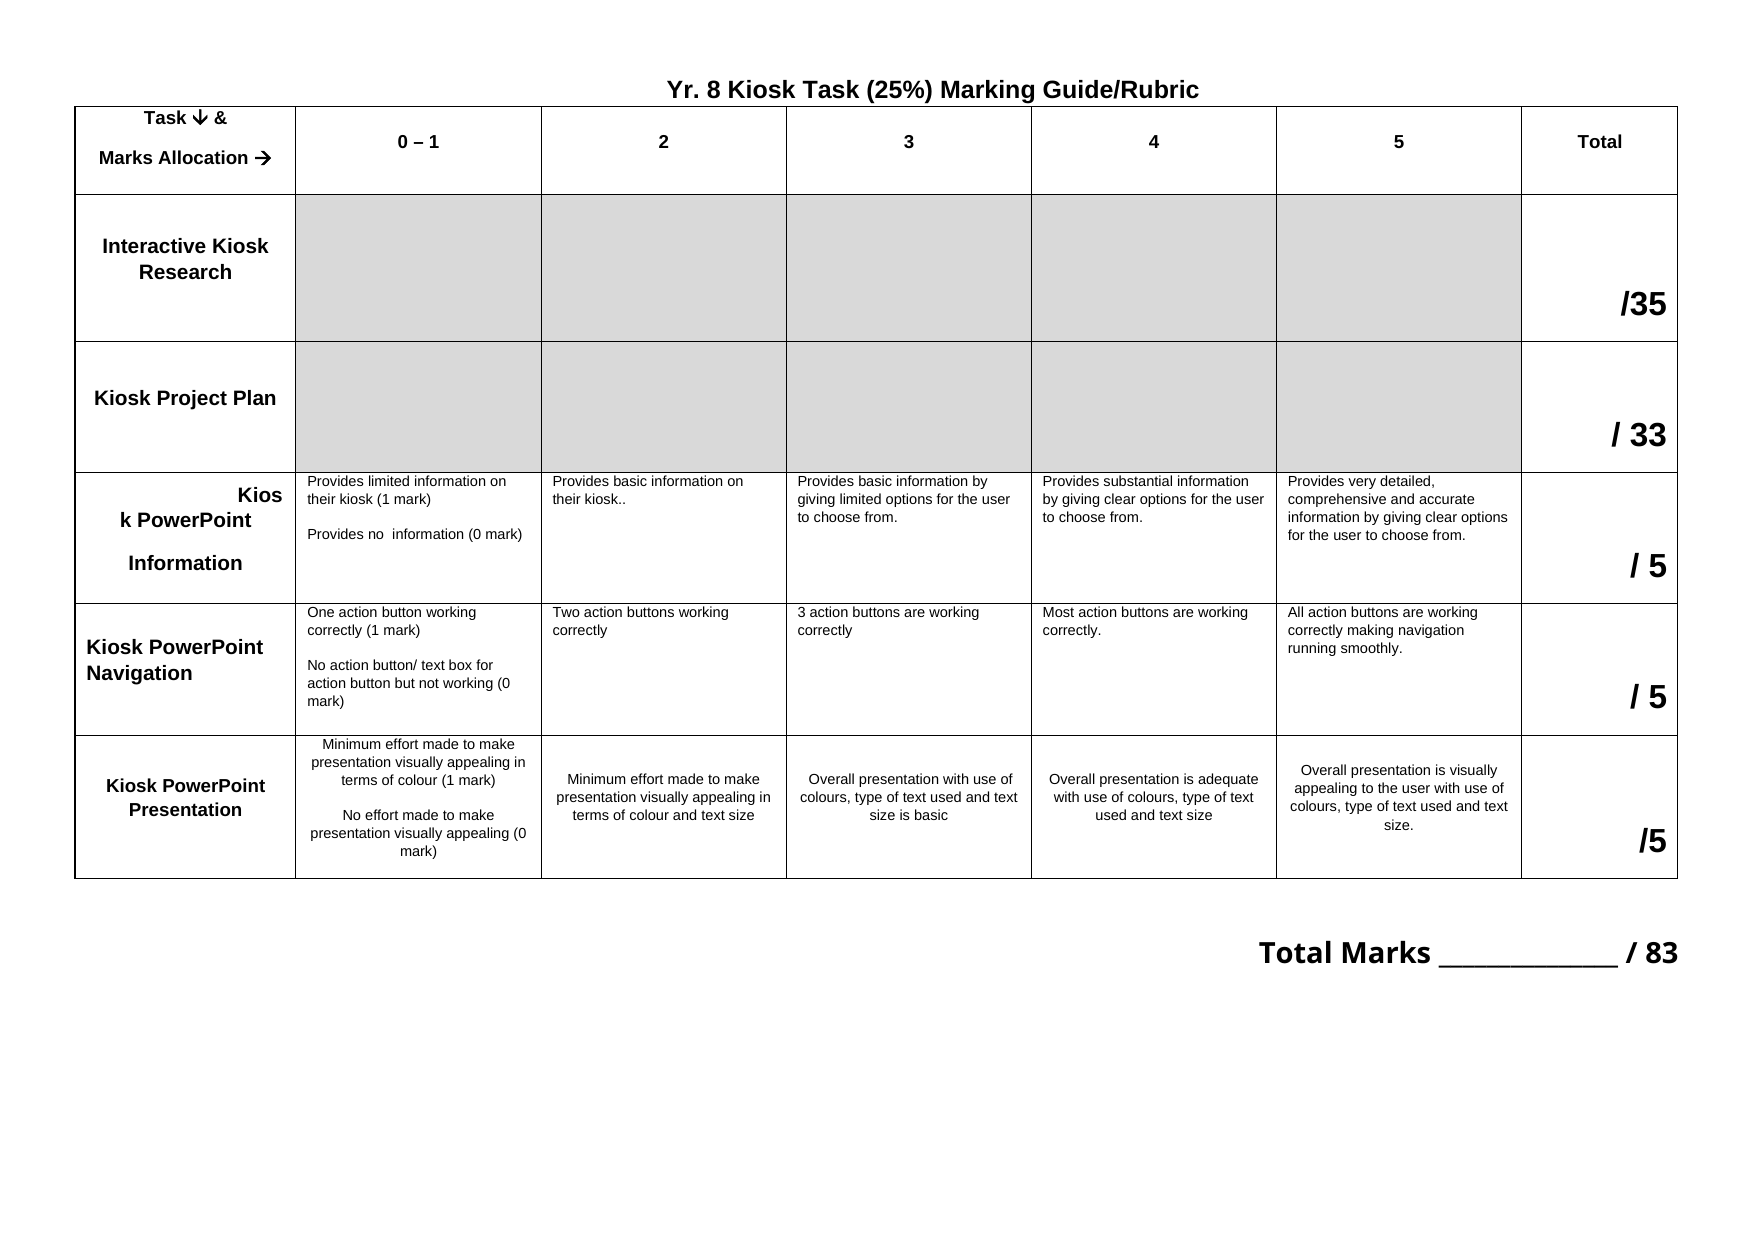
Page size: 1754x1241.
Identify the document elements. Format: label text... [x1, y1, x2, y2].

table_cell Overall presentation is visually appealing to the user with use of colours, type of text used and text size. [1277, 736, 1521, 878]
table_header 5 [1277, 107, 1521, 194]
table_cell Provides basic information on their kiosk.. [542, 473, 786, 603]
table_cell Kiosk Project Plan [76, 342, 295, 472]
table_cell /5 [1522, 736, 1677, 878]
table_cell One action button working correctly (1 mark) No action button/ text box for action button but not working (0 mark) [296, 604, 541, 735]
table_cell [1032, 195, 1276, 341]
list Yr. 8 Kiosk Task (25%) Marking Guide/Rubric [187, 75, 1679, 104]
table_cell Most action buttons are working correctly. [1032, 604, 1276, 735]
table_header 4 [1032, 107, 1276, 194]
table_cell Provides very detailed, comprehensive and accurate information by giving clear options for the user to choose from. [1277, 473, 1521, 603]
table_header 3 [787, 107, 1031, 194]
table_cell Provides substantial information by giving clear options for the user to choose from. [1032, 473, 1276, 603]
table_cell / 33 [1522, 342, 1677, 472]
table_cell [296, 342, 541, 472]
table_cell / 5 [1522, 604, 1677, 735]
table_cell Kiosk PowerPoint Presentation [76, 736, 295, 878]
table_cell [296, 195, 541, 341]
table_cell [1032, 342, 1276, 472]
table_cell [787, 342, 1031, 472]
table_cell Provides basic information by giving limited options for the user to choose from. [787, 473, 1031, 603]
table_cell 3 action buttons are working correctly [787, 604, 1031, 735]
text Total Marks _______________ / 83 [75, 932, 1679, 972]
table_cell Minimum effort made to make presentation visually appealing in terms of colour (1 mark) No effort made to make presentation visually appealing (0 mark) [296, 736, 541, 878]
table_cell Minimum effort made to make presentation visually appealing in terms of colour and text size [542, 736, 786, 878]
table_cell [1277, 195, 1521, 341]
table_cell [542, 195, 786, 341]
table_cell Interactive Kiosk Research [76, 195, 295, 341]
table_header Task & Marks Allocation [76, 107, 295, 194]
table_cell Kiosk PowerPoint Information [76, 473, 295, 603]
table_cell All action buttons are working correctly making navigation running smoothly. [1277, 604, 1521, 735]
table_cell Overall presentation is adequate with use of colours, type of text used and text size [1032, 736, 1276, 878]
table_cell Two action buttons working correctly [542, 604, 786, 735]
table_header 0 – 1 [296, 107, 541, 194]
table_cell Provides limited information on their kiosk (1 mark) Provides no information (0 mark) [296, 473, 541, 603]
table_cell [542, 342, 786, 472]
table_cell [1277, 342, 1521, 472]
table_header 2 [542, 107, 786, 194]
table_header Total [1522, 107, 1677, 194]
table_cell Kiosk PowerPoint Navigation [76, 604, 295, 735]
table_cell /35 [1522, 195, 1677, 341]
table_cell Overall presentation with use of colours, type of text used and text size is basic [787, 736, 1031, 878]
table_cell / 5 [1522, 473, 1677, 603]
table_cell [787, 195, 1031, 341]
